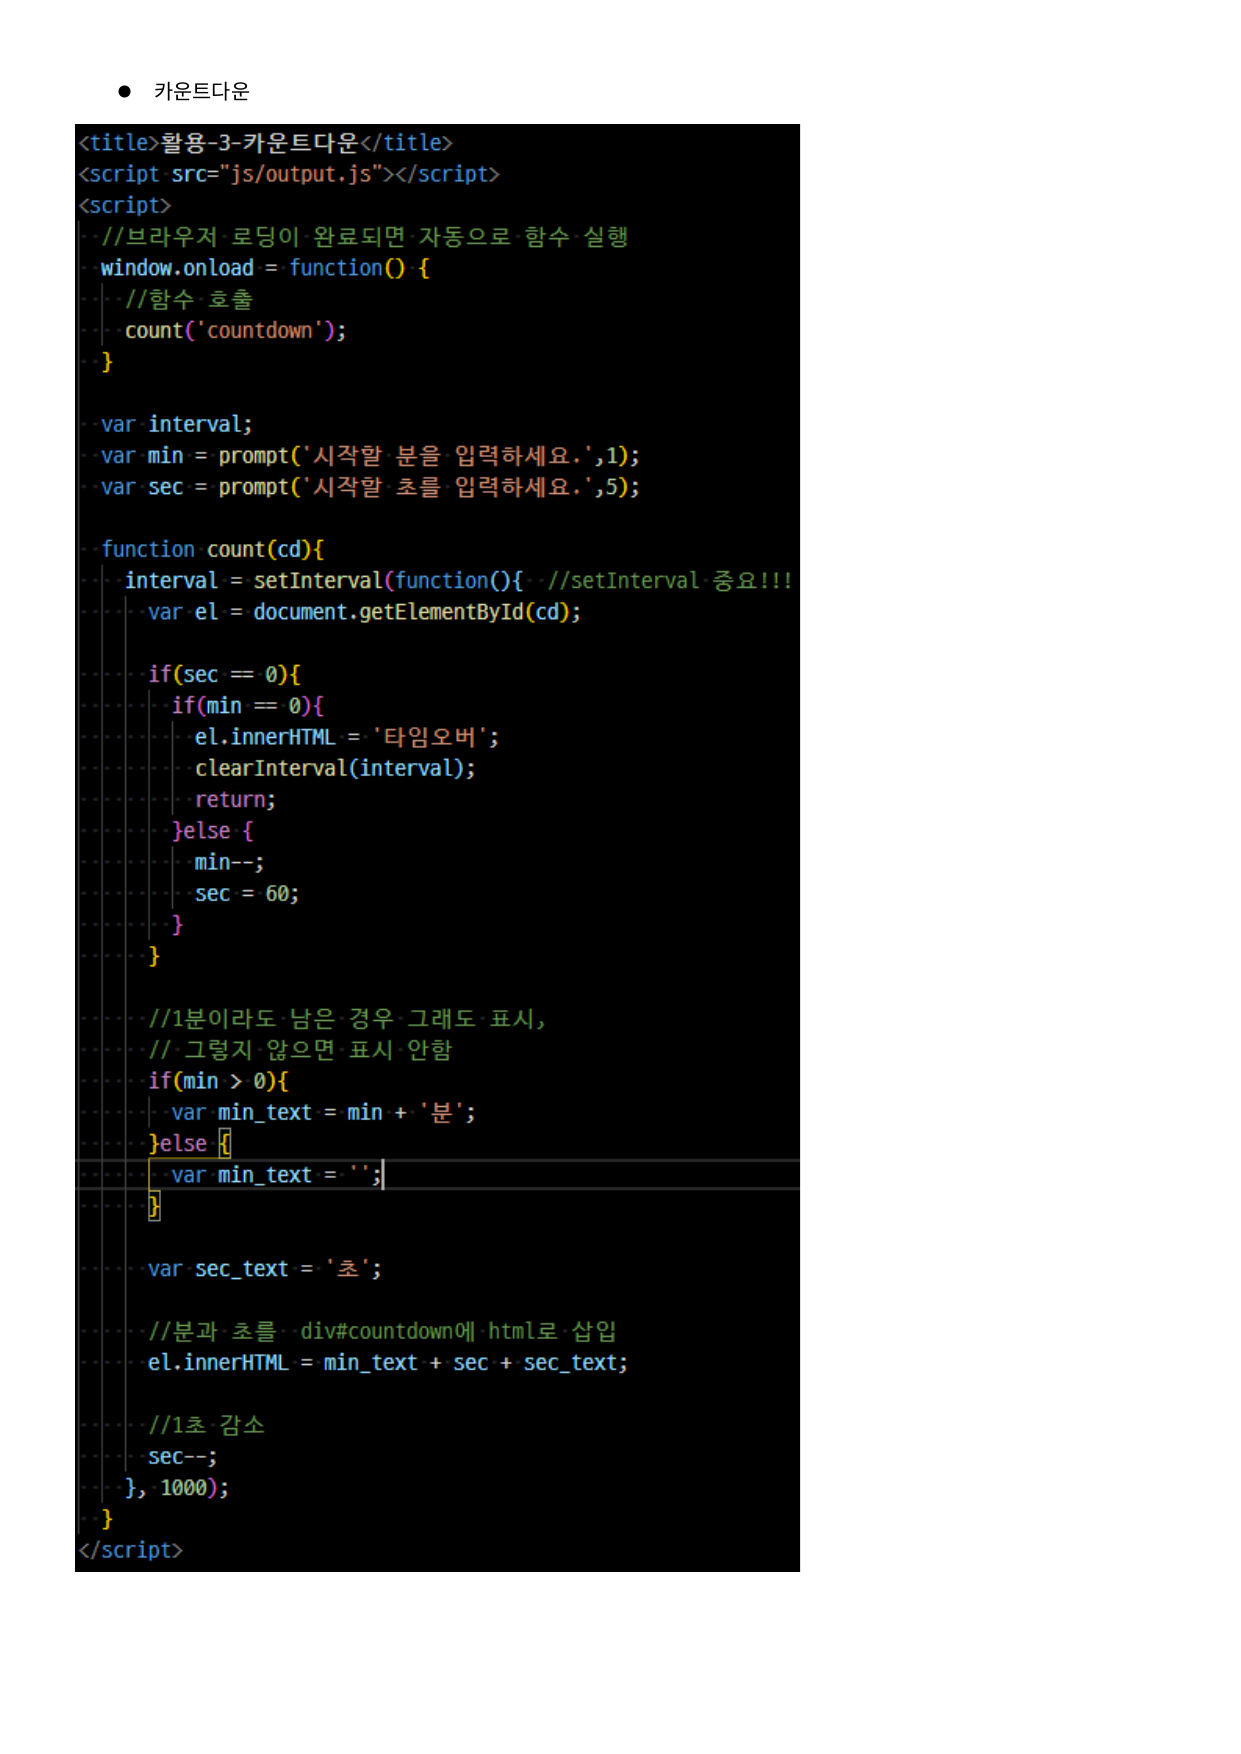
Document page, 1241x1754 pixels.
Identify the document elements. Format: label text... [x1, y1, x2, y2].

list 카운트다운 [117, 75, 1165, 105]
picture [75, 124, 800, 1572]
